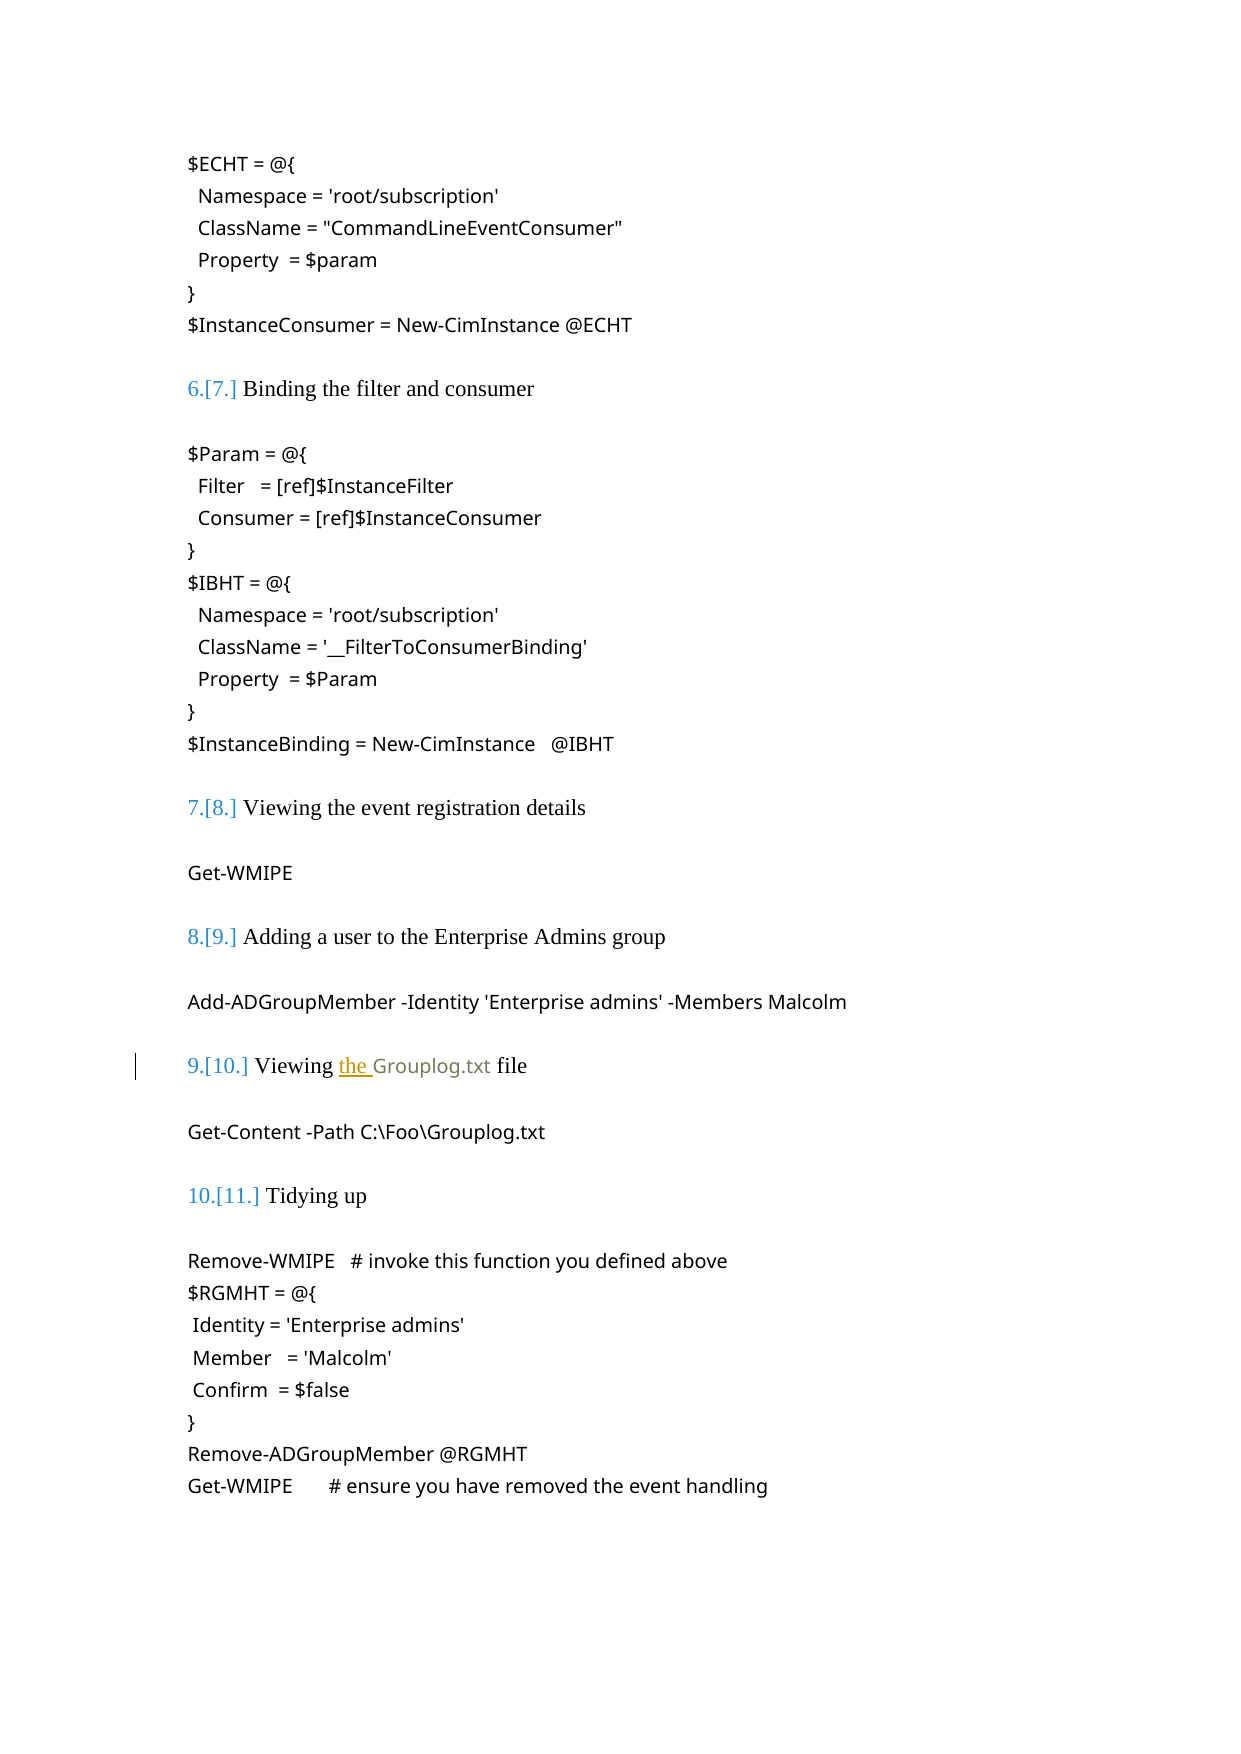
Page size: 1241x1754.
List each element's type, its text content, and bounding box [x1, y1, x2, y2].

text Confirm = $false [187, 1376, 1090, 1403]
text Namespace = 'root/subscription' [187, 182, 1090, 209]
text $Param = @{ [187, 440, 1090, 467]
text Viewing Grouplog.txt file [187, 1052, 1053, 1080]
text Binding the filter and consumer [187, 375, 1053, 402]
text } [187, 1408, 1090, 1435]
text Remove-ADGroupMember @RGMHT [187, 1440, 1090, 1467]
text } [187, 279, 1090, 306]
text ClassName = "CommandLineEventConsumer" [187, 214, 1090, 241]
text $InstanceBinding = New-CimInstance @IBHT [187, 730, 1090, 757]
text Identity = 'Enterprise admins' [187, 1312, 1090, 1339]
text Member = 'Malcolm' [187, 1344, 1090, 1371]
text Filter = [ref]$InstanceFilter [187, 472, 1090, 499]
text Property = $param [187, 247, 1090, 273]
text Add-ADGroupMember -Identity 'Enterprise admins' -Members Malcolm [187, 988, 1090, 1015]
text Adding a user to the Enterprise Admins group [187, 923, 1053, 950]
text Property = $Param [187, 665, 1090, 692]
text } [187, 698, 1090, 724]
text $RGMHT = @{ [187, 1279, 1090, 1306]
text } [187, 537, 1090, 564]
text $InstanceConsumer = New-CimInstance @ECHT [187, 311, 1090, 338]
text Get-WMIPE [187, 859, 1090, 886]
text Viewing the event registration details [187, 794, 1053, 821]
text ClassName = '__FilterToConsumerBinding' [187, 633, 1090, 660]
text $ECHT = @{ [187, 150, 1090, 177]
text Consumer = [ref]$InstanceConsumer [187, 504, 1090, 531]
text Remove-WMIPE # invoke this function you defined above [187, 1247, 1090, 1274]
text Namespace = 'root/subscription' [187, 601, 1090, 628]
text Get-Content -Path C:\Foo\Grouplog.txt [187, 1118, 1090, 1145]
text $IBHT = @{ [187, 569, 1090, 596]
text Tidying up [187, 1182, 1053, 1209]
text Get-WMIPE # ensure you have removed the event handling [187, 1473, 1090, 1499]
